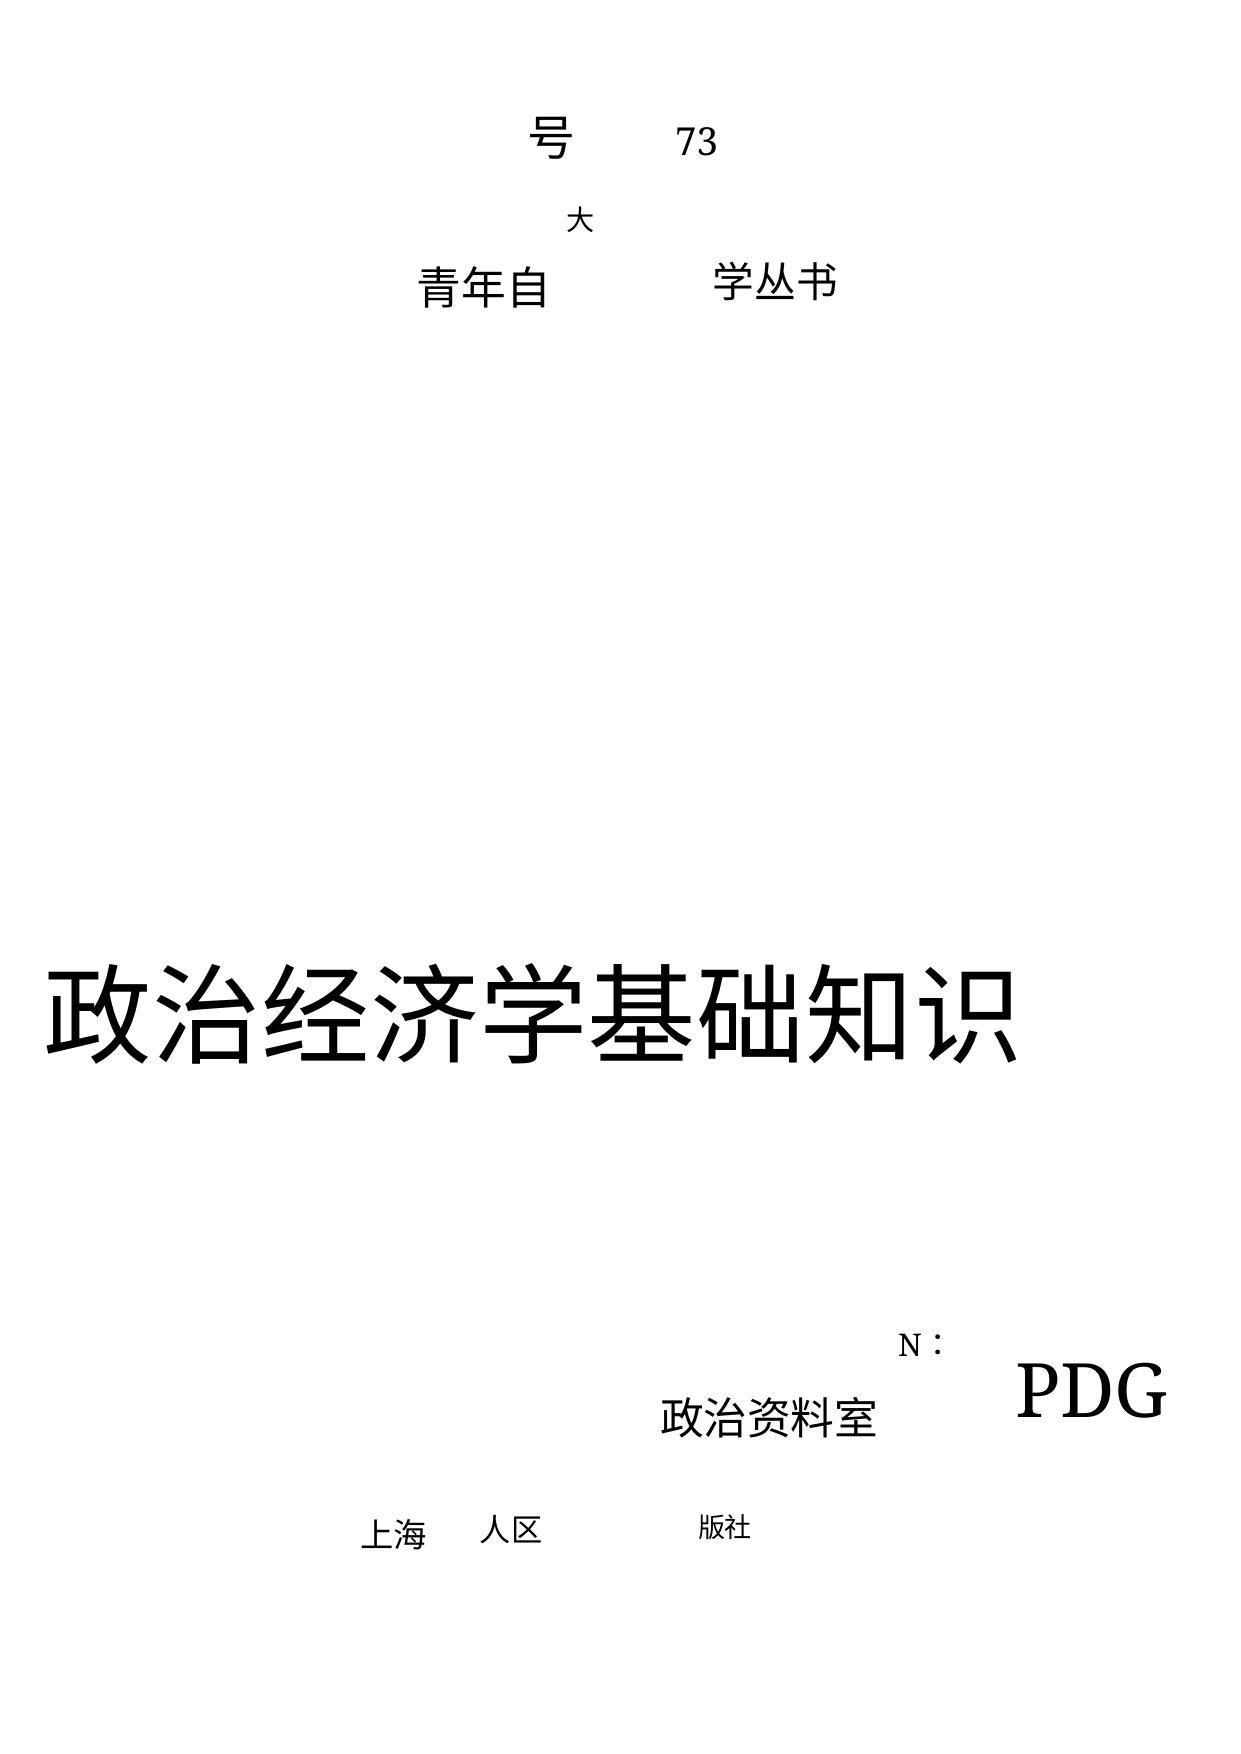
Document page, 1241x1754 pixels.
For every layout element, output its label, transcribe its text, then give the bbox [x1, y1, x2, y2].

text 版社 [698, 1516, 792, 1543]
text 政治经济学基础知识 [44, 968, 1186, 1077]
text 人区 [479, 1516, 589, 1548]
text N： [898, 1331, 992, 1362]
text 号 [527, 116, 647, 164]
text 青年自 [417, 268, 619, 313]
text 大 [567, 208, 637, 236]
text 上海 [360, 1520, 477, 1554]
text PDG [1015, 1358, 1240, 1433]
text 政治资料室 [660, 1399, 943, 1443]
text 学丛书 [712, 264, 900, 306]
text 73 [675, 124, 771, 163]
